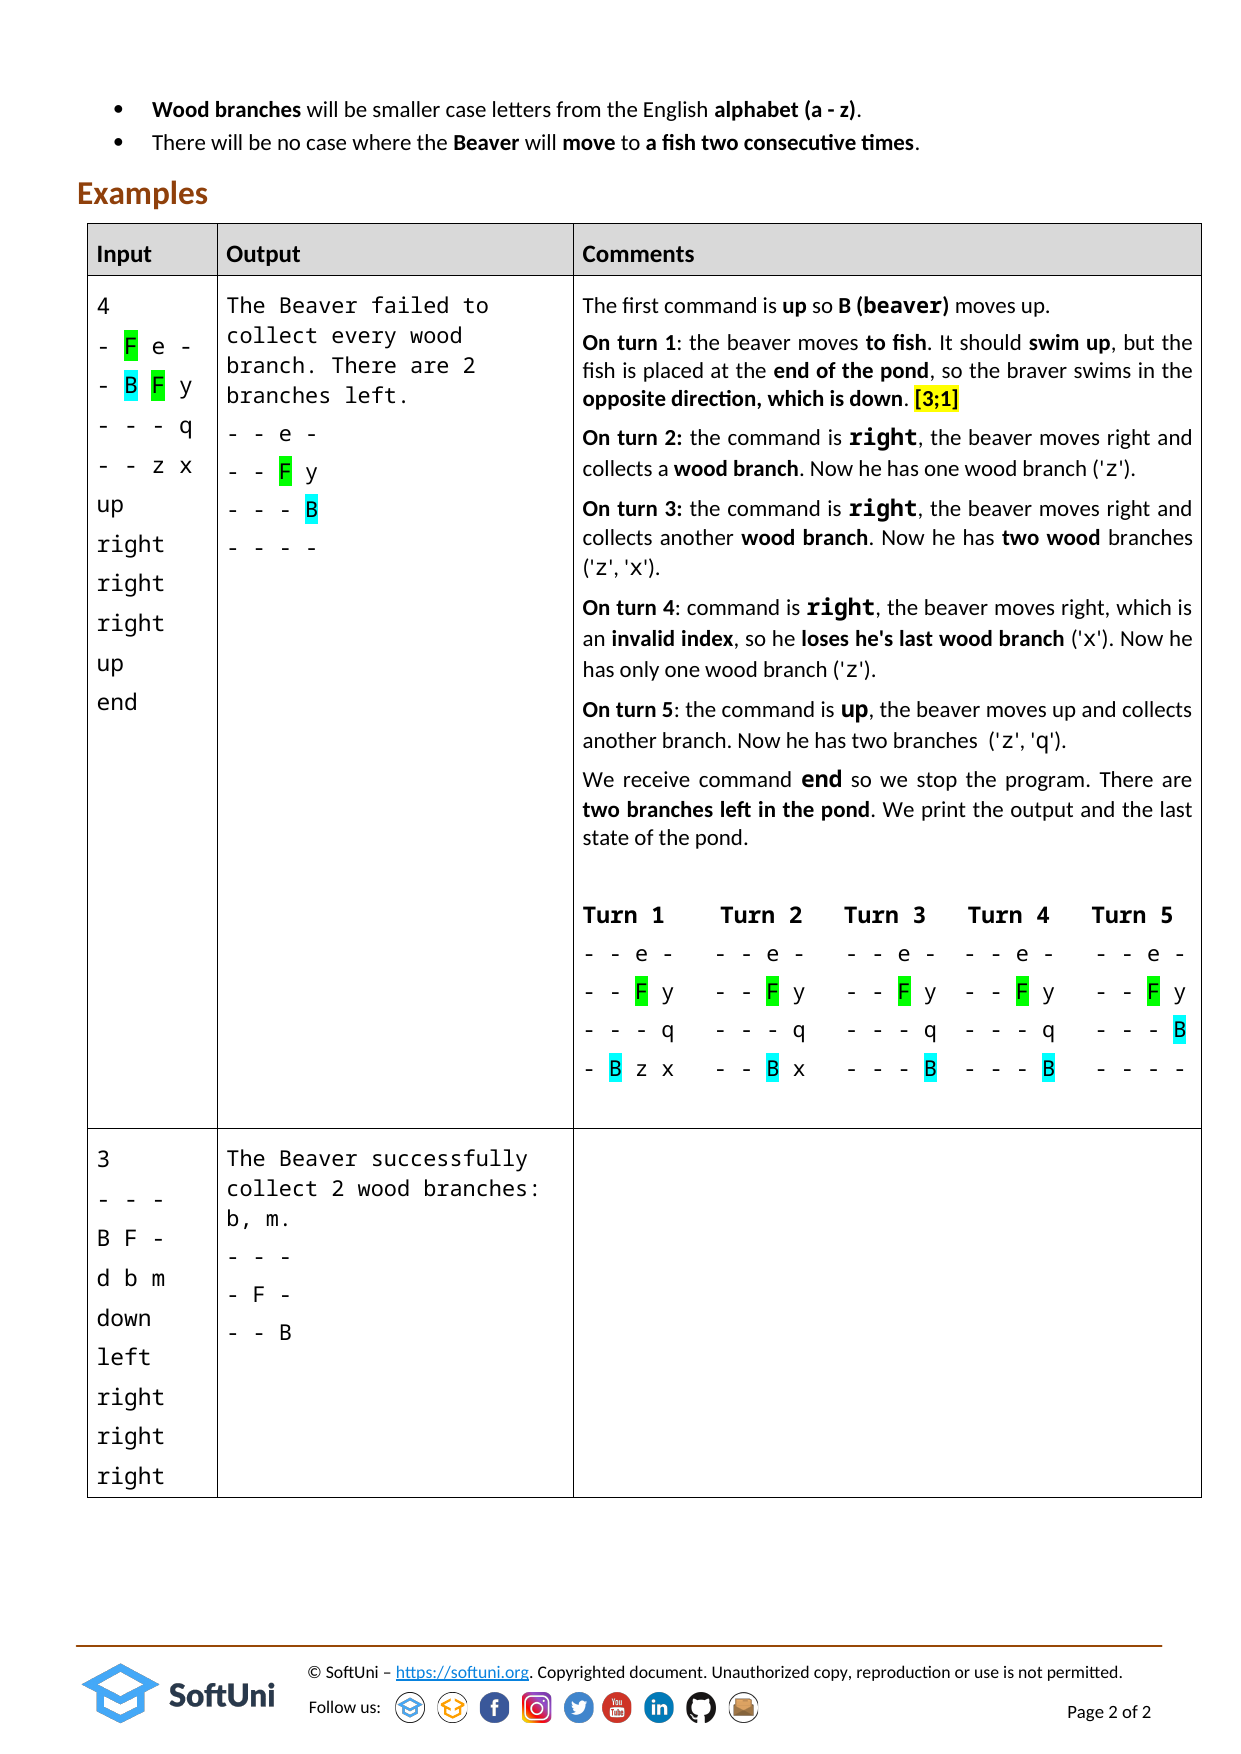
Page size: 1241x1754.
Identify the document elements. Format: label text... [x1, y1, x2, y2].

picture [728, 1692, 759, 1723]
picture [658, 1705, 667, 1714]
table_cell The first command is up so B (beaver) moves up. On turn 1: the beaver moves to fish. It should swim up, but the fish is placed at the end of the pond, so the braver swims in the opposite direction, which is down. [3;1] On turn 2: the command is right, the beaver moves right and collects a wood branch. Now he has one wood branch ('z'). On turn 3: the command is right, the beaver moves right and collects another wood branch. Now he has two wood branches ('z', 'x'). On turn 4: command is right, the beaver moves right, which is an invalid index, so he loses he's last wood branch ('x'). Now he has only one wood branch ('z'). On turn 5: the command is up, the beaver moves up and collects another branch. Now he has two branches ('z', 'q'). We receive command end so we stop the program. There are two branches left in the pond. We print the output and the last state of the pond. Turn 1 Turn 2 Turn 3 Turn 4 Turn 5 - - e - - - e - - - e - - - e - - - e - - - F y - - F y - - F y - - F y - - F y - - - q - - - q - - - q - - - q - - - B - B z x - - B x - - - B - - - B - - - - [574, 276, 1201, 1128]
picture [602, 1692, 632, 1723]
picture [395, 1692, 425, 1723]
picture [665, 1692, 674, 1701]
table_cell The Beaver successfully collect 2 wood branches: b, m. - - - - F - - - B [218, 1129, 573, 1497]
picture [564, 1692, 594, 1723]
picture [644, 1692, 653, 1701]
table_cell 3 - - - B F - d b m down left right right right [88, 1129, 217, 1497]
table_cell 4 - F e - - B F y - - - q - - z x up right right right up end [88, 276, 217, 1128]
table_header Input [88, 224, 217, 275]
picture [665, 1714, 674, 1723]
list There will be no case where the Beaver will move to a fish two consecutive times. [114, 128, 1163, 156]
table_cell [574, 1129, 1201, 1497]
table_header Comments [574, 224, 1201, 275]
subtitle Examples [77, 172, 1163, 213]
table_cell The Beaver failed to collect every wood branch. There are 2 branches left. - - e - - - F y - - - B - - - - [218, 276, 573, 1128]
picture [75, 1658, 281, 1729]
list Wood branches will be smaller case letters from the English alphabet (a - z). [114, 95, 1163, 123]
picture [437, 1692, 468, 1723]
picture [479, 1692, 510, 1723]
picture [644, 1714, 653, 1723]
table_header Output [218, 224, 573, 275]
picture [522, 1692, 552, 1723]
picture [686, 1692, 716, 1723]
